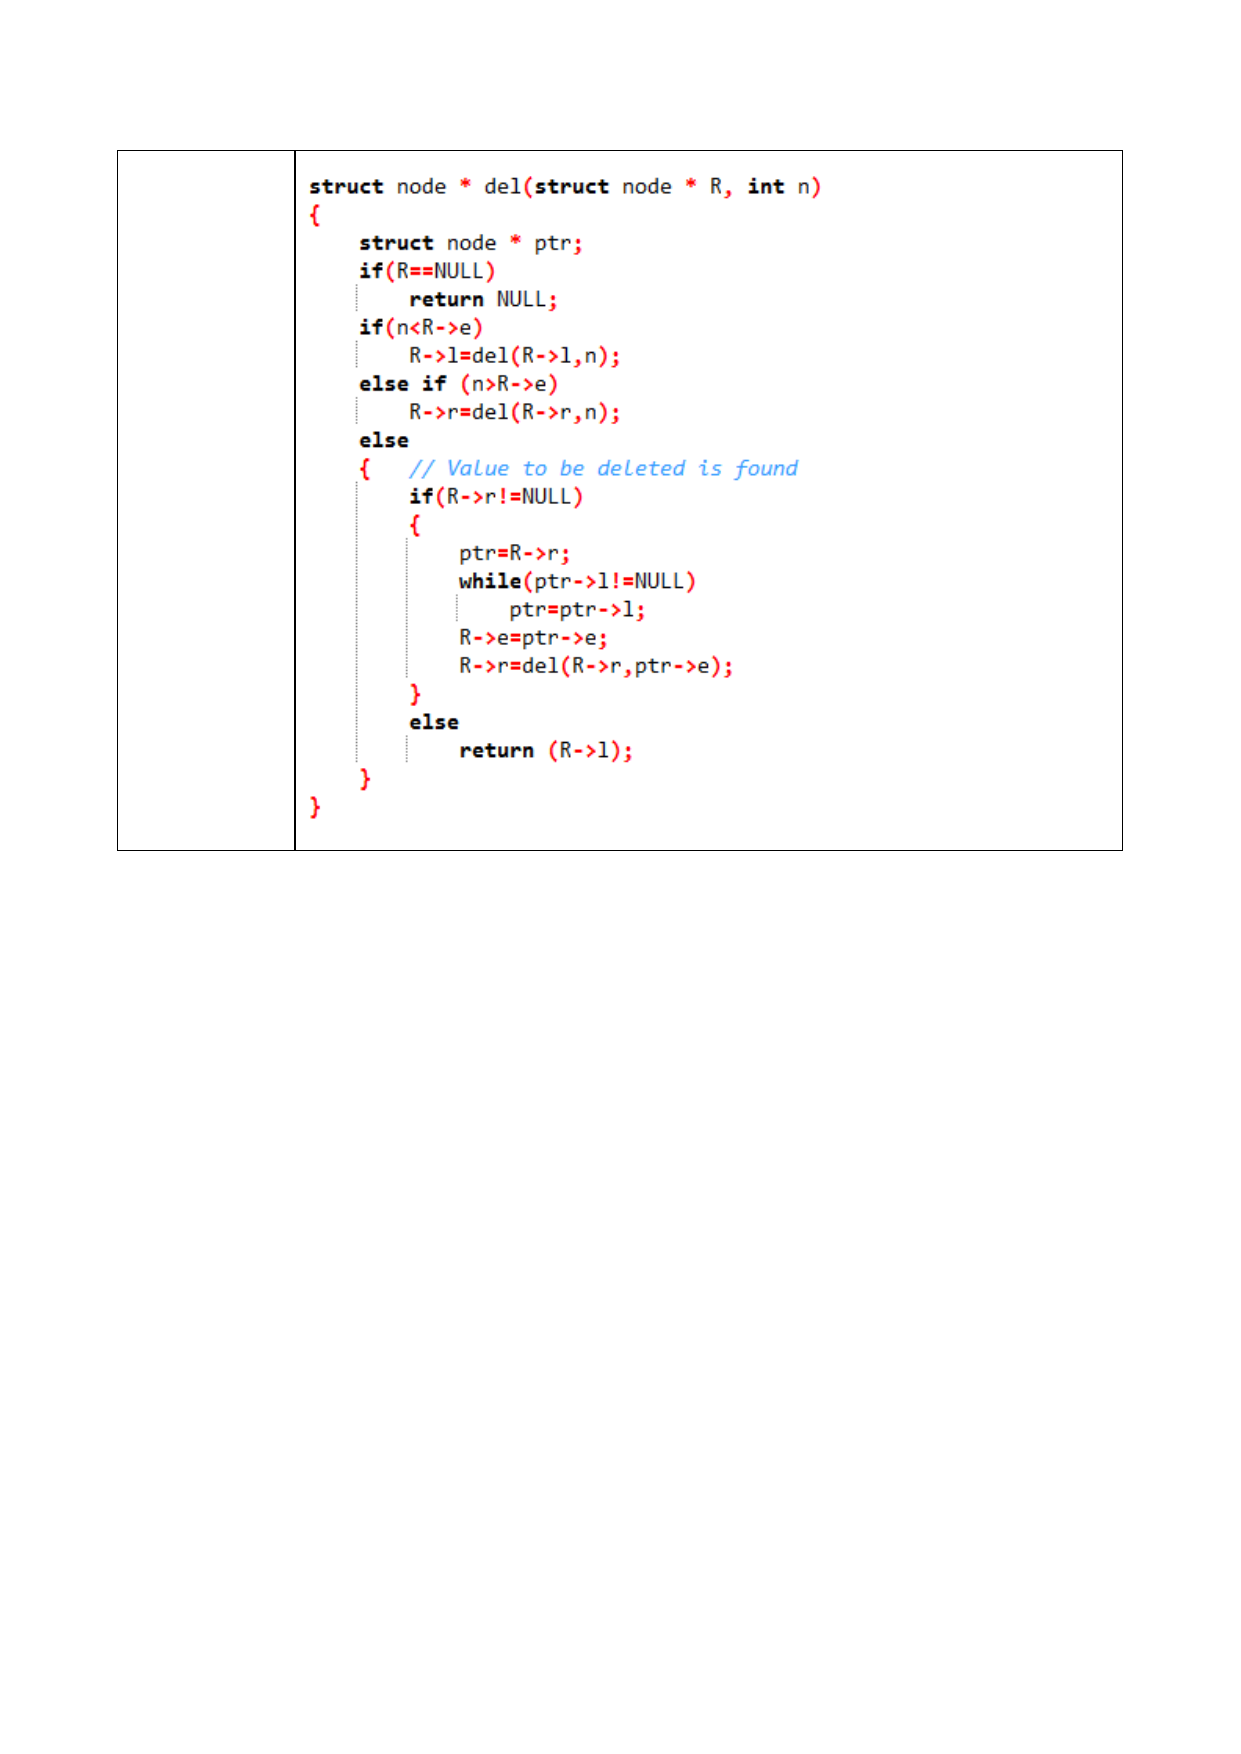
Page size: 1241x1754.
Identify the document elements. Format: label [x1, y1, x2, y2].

picture [306, 176, 825, 825]
table_cell [296, 151, 1122, 849]
